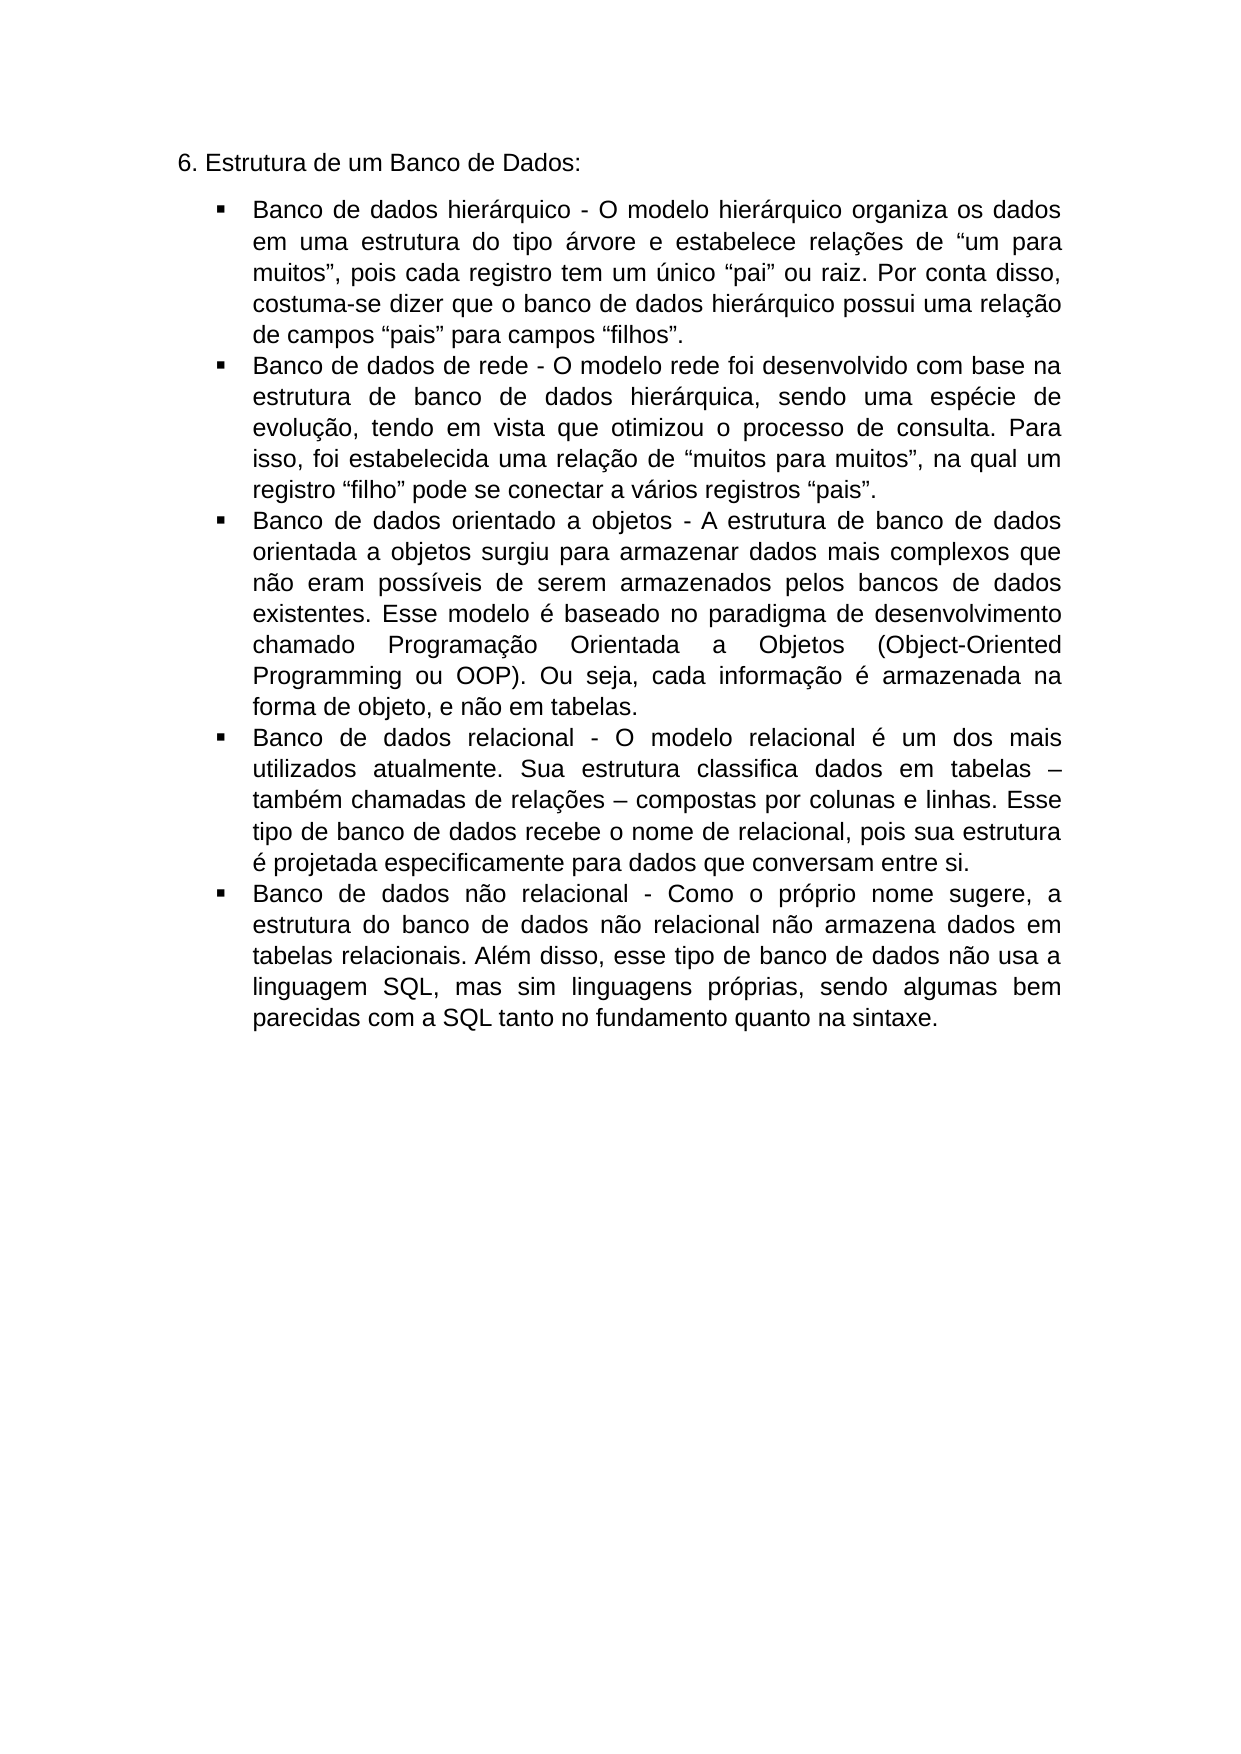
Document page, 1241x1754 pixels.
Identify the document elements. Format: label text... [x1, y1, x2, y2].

list Banco de dados relacional - O modelo relacional é um dos mais utilizados atualmente. Sua estrutura classifica dados em tabelas – também chamadas de relações – compostas por colunas e linhas. Esse tipo de banco de dados recebe o nome de relacional, pois sua estrutura é projetada especificamente para dados que conversam entre si. [215, 723, 1063, 876]
list Banco de dados orientado a objetos - A estrutura de banco de dados orientada a objetos surgiu para armazenar dados mais complexos que não eram possíveis de serem armazenados pelos bancos de dados existentes. Esse modelo é baseado no paradigma de desenvolvimento chamado Programação Orientada a Objetos (Object-Oriented Programming ou OOP). Ou seja, cada informação é armazenada na forma de objeto, e não em tabelas. [215, 506, 1063, 721]
list Banco de dados hierárquico - O modelo hierárquico organiza os dados em uma estrutura do tipo árvore e estabelece relações de “um para muitos”, pois cada registro tem um único “pai” ou raiz. Por conta disso, costuma-se dizer que o banco de dados hierárquico possui uma relação de campos “pais” para campos “filhos”. [215, 195, 1063, 348]
list Banco de dados não relacional - Como o próprio nome sugere, a estrutura do banco de dados não relacional não armazena dados em tabelas relacionais. Além disso, esse tipo de banco de dados não usa a linguagem SQL, mas sim linguagens próprias, sendo algumas bem parecidas com a SQL tanto no fundamento quanto na sintaxe. [215, 879, 1063, 1032]
list Banco de dados de rede - O modelo rede foi desenvolvido com base na estrutura de banco de dados hierárquica, sendo uma espécie de evolução, tendo em vista que otimizou o processo de consulta. Para isso, foi estabelecida uma relação de “muitos para muitos”, na qual um registro “filho” pode se conectar a vários registros “pais”. [215, 351, 1063, 504]
text 6. Estrutura de um Banco de Dados: [177, 148, 1063, 176]
